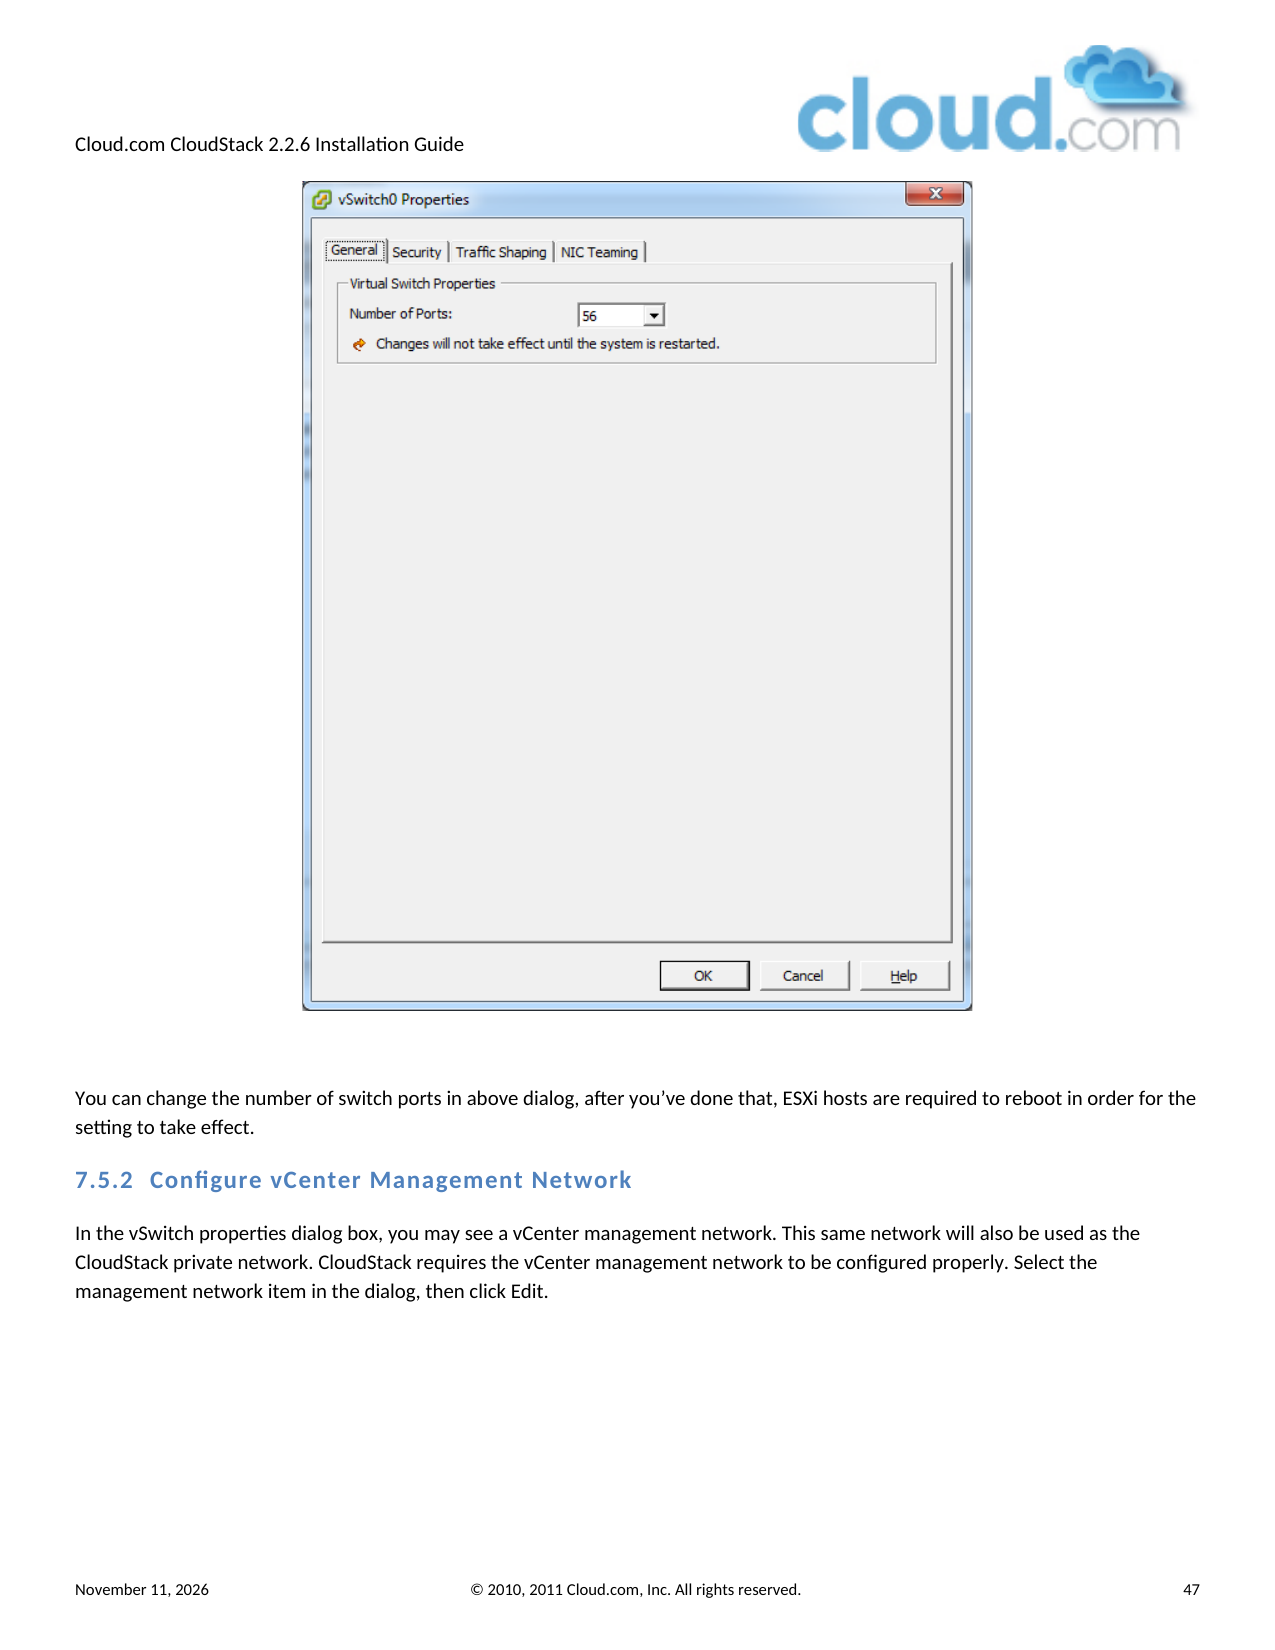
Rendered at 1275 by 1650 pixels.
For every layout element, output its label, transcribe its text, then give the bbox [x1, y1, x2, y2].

subtitle Configure vCenter Management Network [75, 1164, 1200, 1195]
text In the vSwitch properties dialog box, you may see a vCenter management network. This same network will also be used as the CloudStack private network. CloudStack requires the vCenter management network to be configured properly. Select the management network item in the dialog, then click Edit. [75, 1220, 1200, 1304]
picture [797, 45, 1200, 152]
text You can change the number of switch ports in above dialog, after you’ve done that, ESXi hosts are required to reboot in order for the setting to take effect. [75, 1085, 1200, 1140]
picture [302, 181, 973, 1011]
